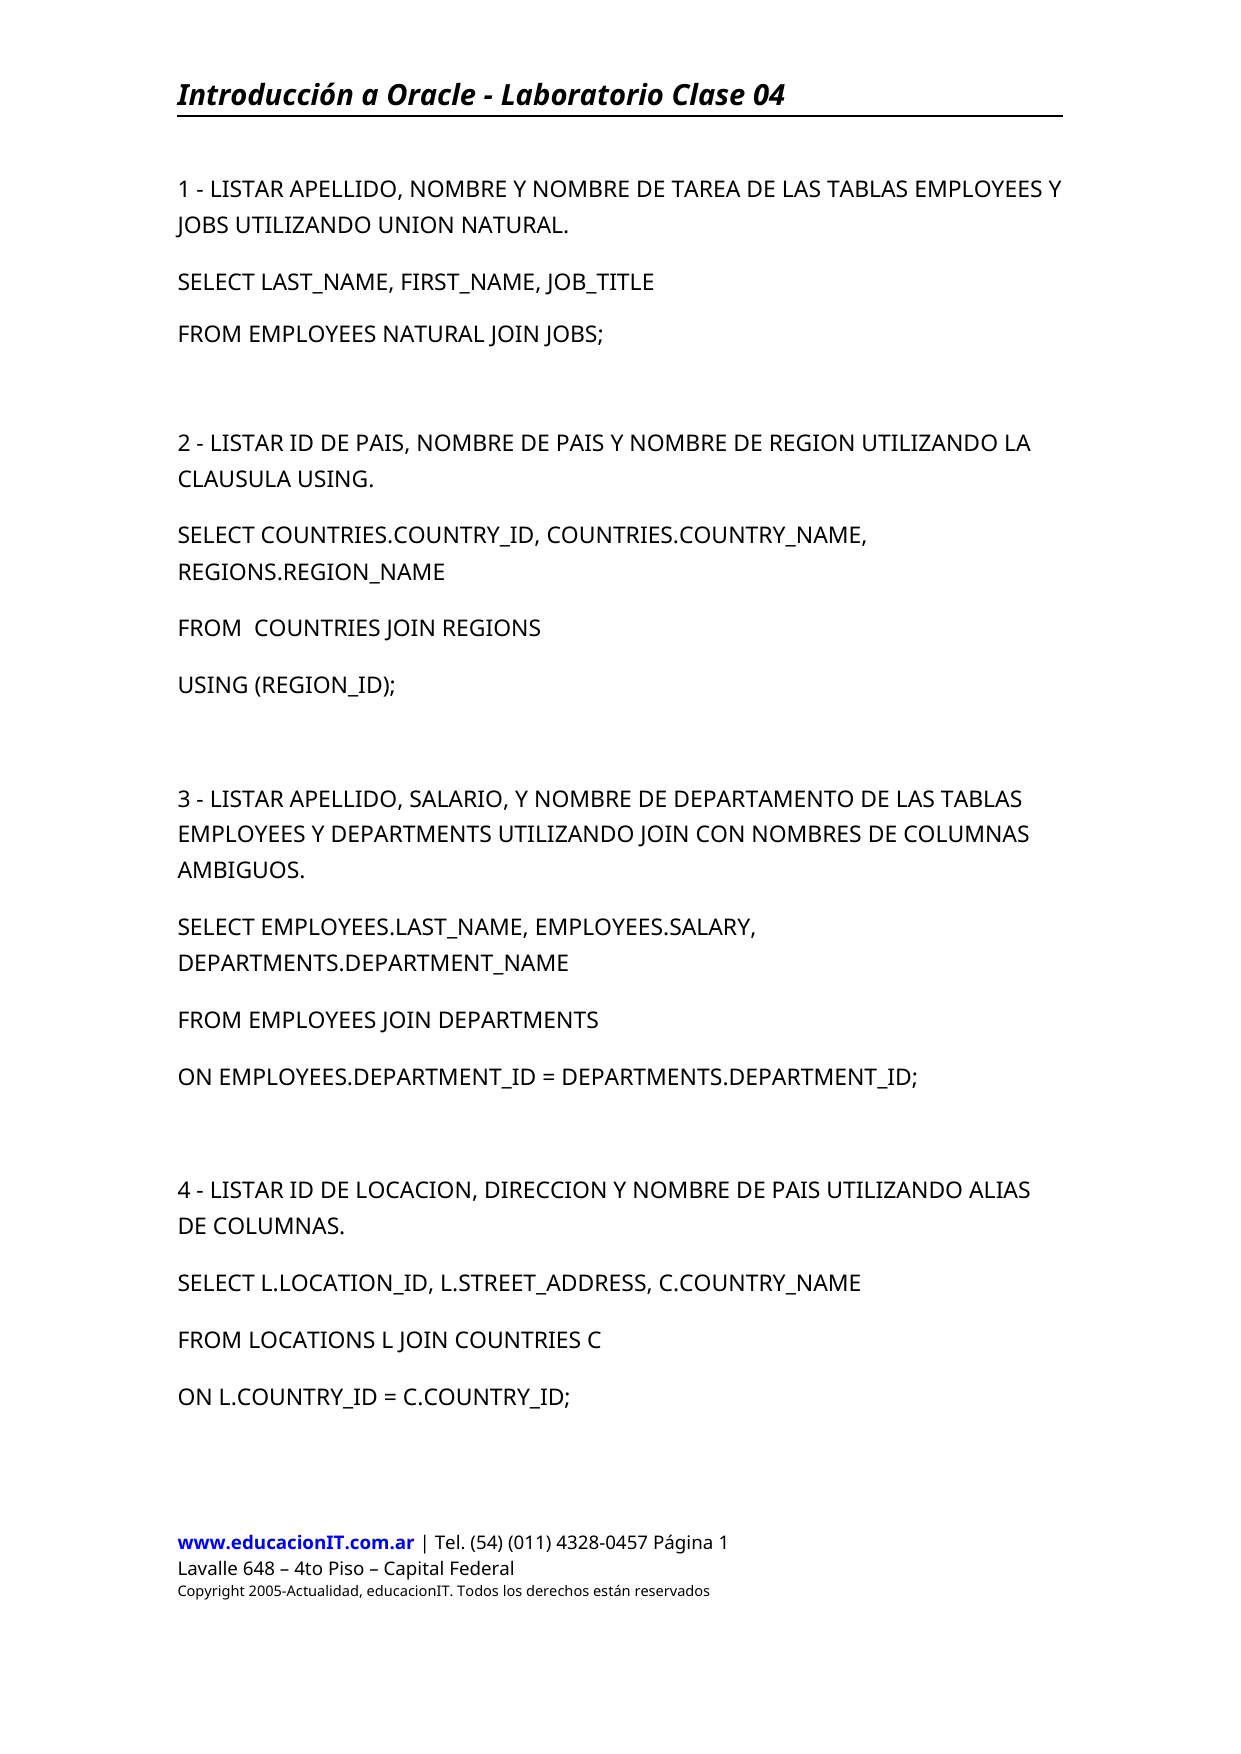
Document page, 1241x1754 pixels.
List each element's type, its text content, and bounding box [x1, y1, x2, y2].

text SELECT COUNTRIES.COUNTRY_ID, COUNTRIES.COUNTRY_NAME, REGIONS.REGION_NAME [177, 519, 1063, 587]
text FROM LOCATIONS L JOIN COUNTRIES C [177, 1324, 1063, 1355]
text 4 - LISTAR ID DE LOCACION, DIRECCION Y NOMBRE DE PAIS UTILIZANDO ALIAS DE COLUMNAS. [177, 1174, 1063, 1241]
text FROM EMPLOYEES NATURAL JOIN JOBS; [177, 318, 1063, 349]
text SELECT LAST_NAME, FIRST_NAME, JOB_TITLE [177, 266, 1063, 297]
text ON L.COUNTRY_ID = C.COUNTRY_ID; [177, 1380, 1063, 1412]
text 3 - LISTAR APELLIDO, SALARIO, Y NOMBRE DE DEPARTAMENTO DE LAS TABLAS EMPLOYEES Y DEPARTMENTS UTILIZANDO JOIN CON NOMBRES DE COLUMNAS AMBIGUOS. [177, 782, 1063, 886]
text USING (REGION_ID); [177, 669, 1063, 700]
text 2 - LISTAR ID DE PAIS, NOMBRE DE PAIS Y NOMBRE DE REGION UTILIZANDO LA CLAUSULA USING. [177, 427, 1063, 494]
text FROM EMPLOYEES JOIN DEPARTMENTS [177, 1004, 1063, 1035]
text 1 - LISTAR APELLIDO, NOMBRE Y NOMBRE DE TAREA DE LAS TABLAS EMPLOYEES Y JOBS UTILIZANDO UNION NATURAL. [177, 173, 1063, 240]
text SELECT L.LOCATION_ID, L.STREET_ADDRESS, C.COUNTRY_NAME [177, 1267, 1063, 1298]
text ON EMPLOYEES.DEPARTMENT_ID = DEPARTMENTS.DEPARTMENT_ID; [177, 1061, 1063, 1092]
text SELECT EMPLOYEES.LAST_NAME, EMPLOYEES.SALARY, DEPARTMENTS.DEPARTMENT_NAME [177, 911, 1063, 978]
text FROM COUNTRIES JOIN REGIONS [177, 612, 1063, 643]
